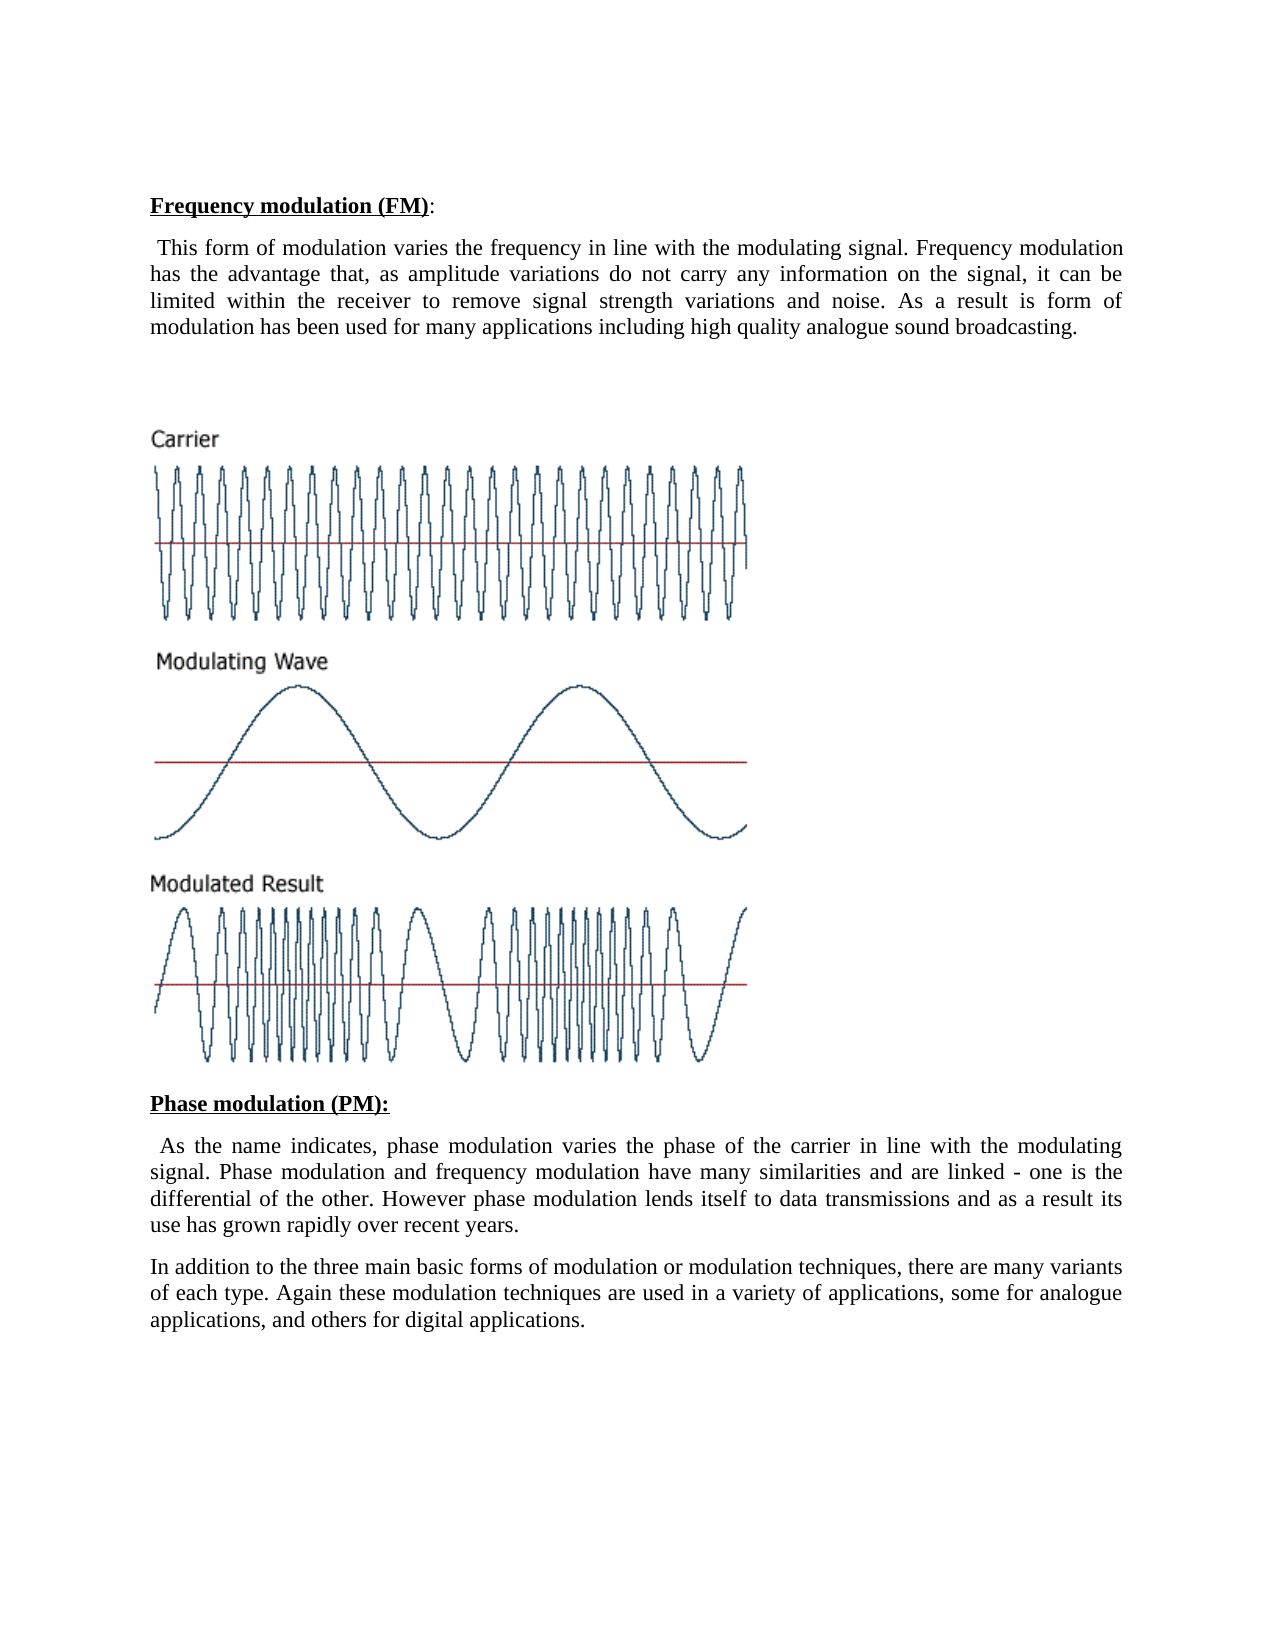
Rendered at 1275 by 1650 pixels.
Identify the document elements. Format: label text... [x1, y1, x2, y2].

text This form of modulation varies the frequency in line with the modulating signal. Frequency modulation has the advantage that, as amplitude variations do not carry any information on the signal, it can be limited within the receiver to remove signal strength variations and noise. As a result is form of modulation has been used for many applications including high quality analogue sound broadcasting. [150, 234, 1125, 339]
picture [150, 383, 766, 1075]
text Phase modulation (PM): [150, 1090, 1125, 1116]
text As the name indicates, phase modulation varies the phase of the carrier in line with the modulating signal. Phase modulation and frequency modulation have many similarities and are linked - one is the differential of the other. However phase modulation lends itself to data transmissions and as a result its use has grown rapidly over recent years. [150, 1132, 1125, 1237]
text In addition to the three main basic forms of modulation or modulation techniques, there are many variants of each type. Again these modulation techniques are used in a variety of applications, some for analogue applications, and others for digital applications. [150, 1253, 1125, 1332]
text Frequency modulation (FM): [150, 192, 1125, 218]
